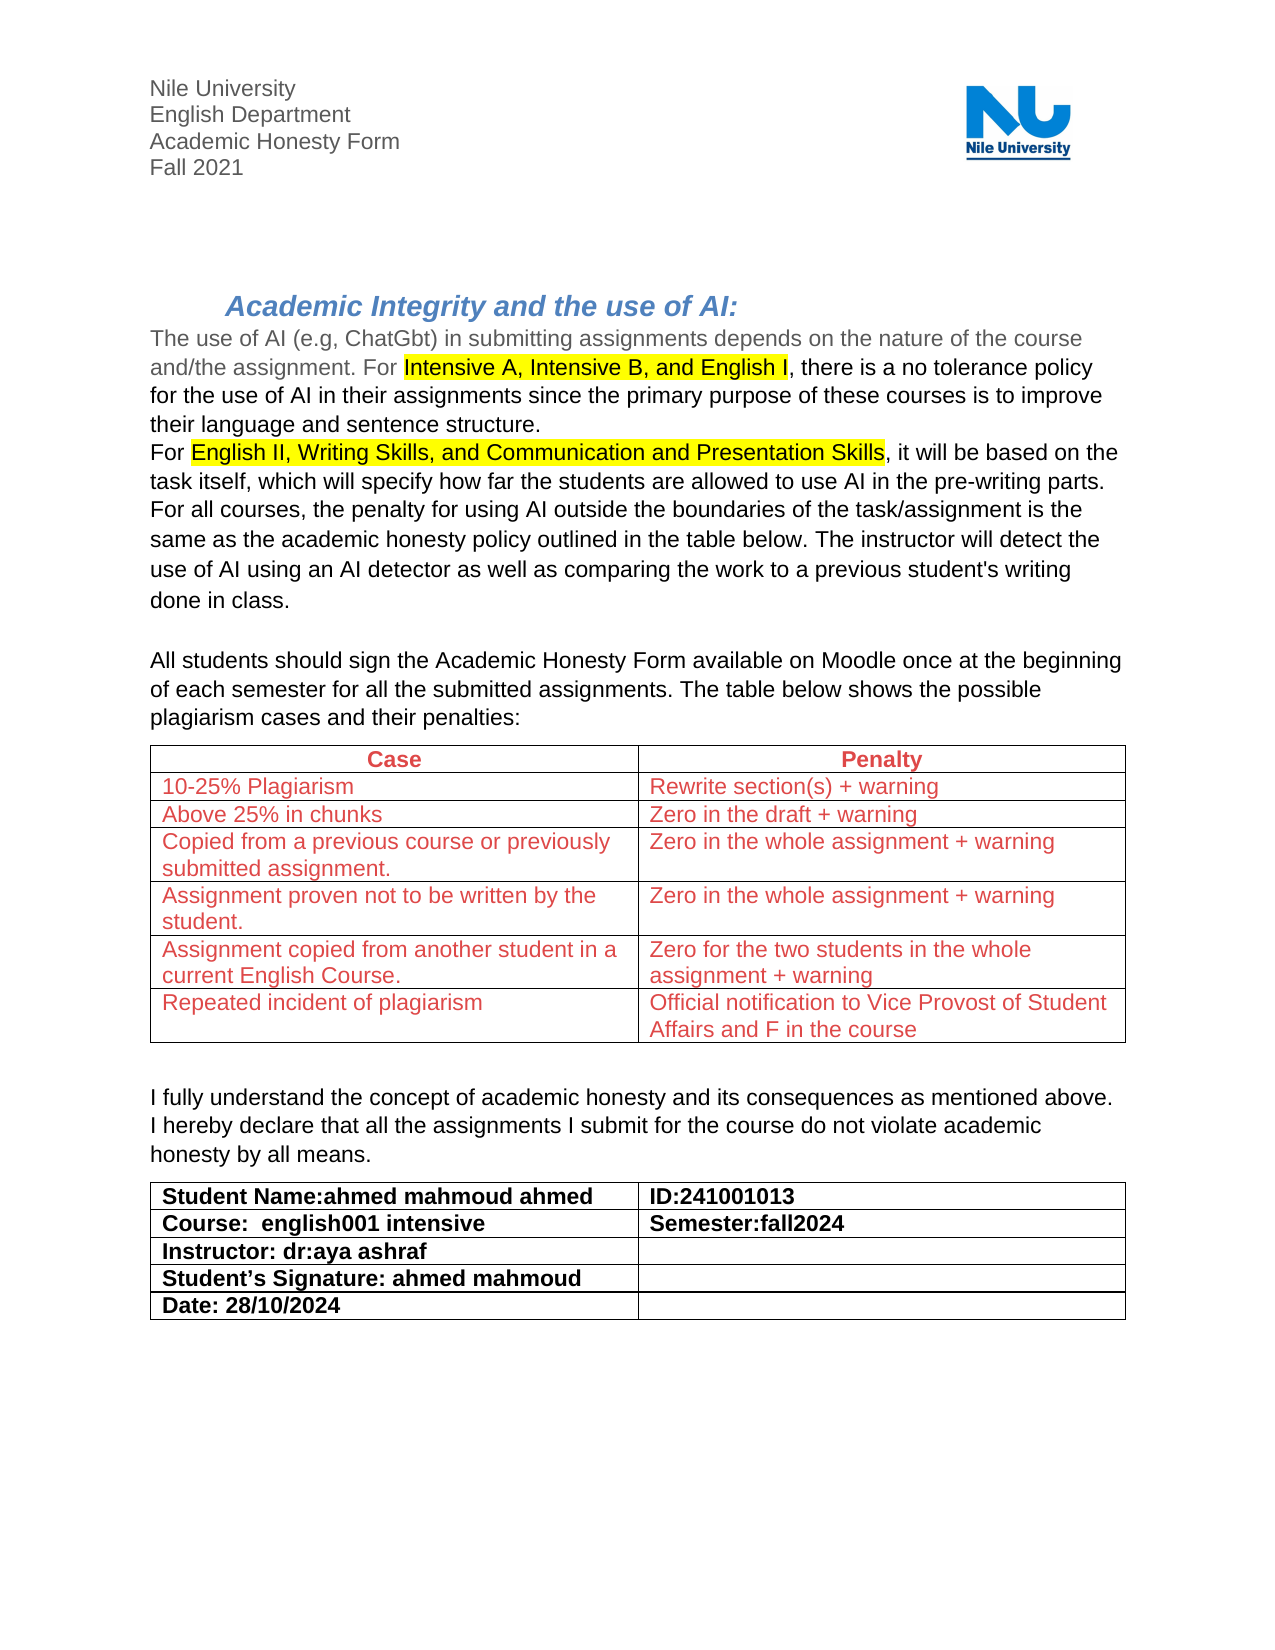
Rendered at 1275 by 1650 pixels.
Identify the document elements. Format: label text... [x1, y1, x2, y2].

picture [962, 75, 1073, 182]
table_cell Zero in the whole assignment + warning [639, 882, 1125, 934]
table_cell Copied from a previous course or previously submitted assignment. [151, 828, 638, 881]
table_cell Rewrite section(s) + warning [639, 773, 1125, 800]
table_header Case [151, 746, 638, 772]
table_cell Official notification to Vice Provost of Student Affairs and F in the course [639, 989, 1125, 1042]
table_header Penalty [639, 746, 1125, 772]
table_header Student Name:ahmed mahmoud ahmed [151, 1183, 638, 1209]
table_cell Instructor: dr:aya ashraf [151, 1238, 638, 1264]
table_cell Course: english001 intensive [151, 1210, 638, 1237]
table_cell [639, 1293, 1125, 1319]
table_cell Assignment copied from another student in a current English Course. [151, 936, 638, 988]
text All students should sign the Academic Honesty Form available on Moodle once at the beginning of each semester for all the submitted assignments. The table below shows the possible plagiarism cases and their penalties: [150, 647, 1125, 730]
text For English II, Writing Skills, and Communication and Presentation Skills, it will be based on the task itself, which will specify how far the students are allowed to use AI in the pre-writing parts. [150, 439, 1125, 494]
table_cell Zero in the whole assignment + warning [639, 828, 1125, 881]
table_cell [639, 1265, 1125, 1291]
list I fully understand the concept of academic honesty and its consequences as mentioned above. I hereby declare that all the assignments I submit for the course do not violate academic honesty by all means. [150, 1084, 1125, 1167]
table_cell [639, 1238, 1125, 1264]
table_cell Assignment proven not to be written by the student. [151, 882, 638, 934]
table_cell Zero in the draft + warning [639, 801, 1125, 827]
table_cell Semester:fall2024 [639, 1210, 1125, 1237]
table_cell Date: 28/10/2024 [151, 1293, 638, 1319]
table_cell Above 25% in chunks [151, 801, 638, 827]
text For all courses, the penalty for using AI outside the boundaries of the task/assignment is the same as the academic honesty policy outlined in the table below. The instructor will detect the use of AI using an AI detector as well as comparing the work to a previous student's writing done in class. [150, 496, 1125, 613]
text Academic Integrity and the use of AI: [150, 289, 1125, 323]
table_cell Repeated incident of plagiarism [151, 989, 638, 1042]
table_cell Zero for the two students in the whole assignment + warning [639, 936, 1125, 988]
table_header ID:241001013 [639, 1183, 1125, 1209]
table_cell Student’s Signature: ahmed mahmoud [151, 1265, 638, 1291]
text The use of AI (e.g, ChatGbt) in submitting assignments depends on the nature of the course and/the assignment. For Intensive A, Intensive B, and English I, there is a no tolerance policy for the use of AI in their assignments since the primary purpose of these courses is to improve their language and sentence structure. [150, 325, 1125, 437]
table_cell 10-25% Plagiarism [151, 773, 638, 800]
